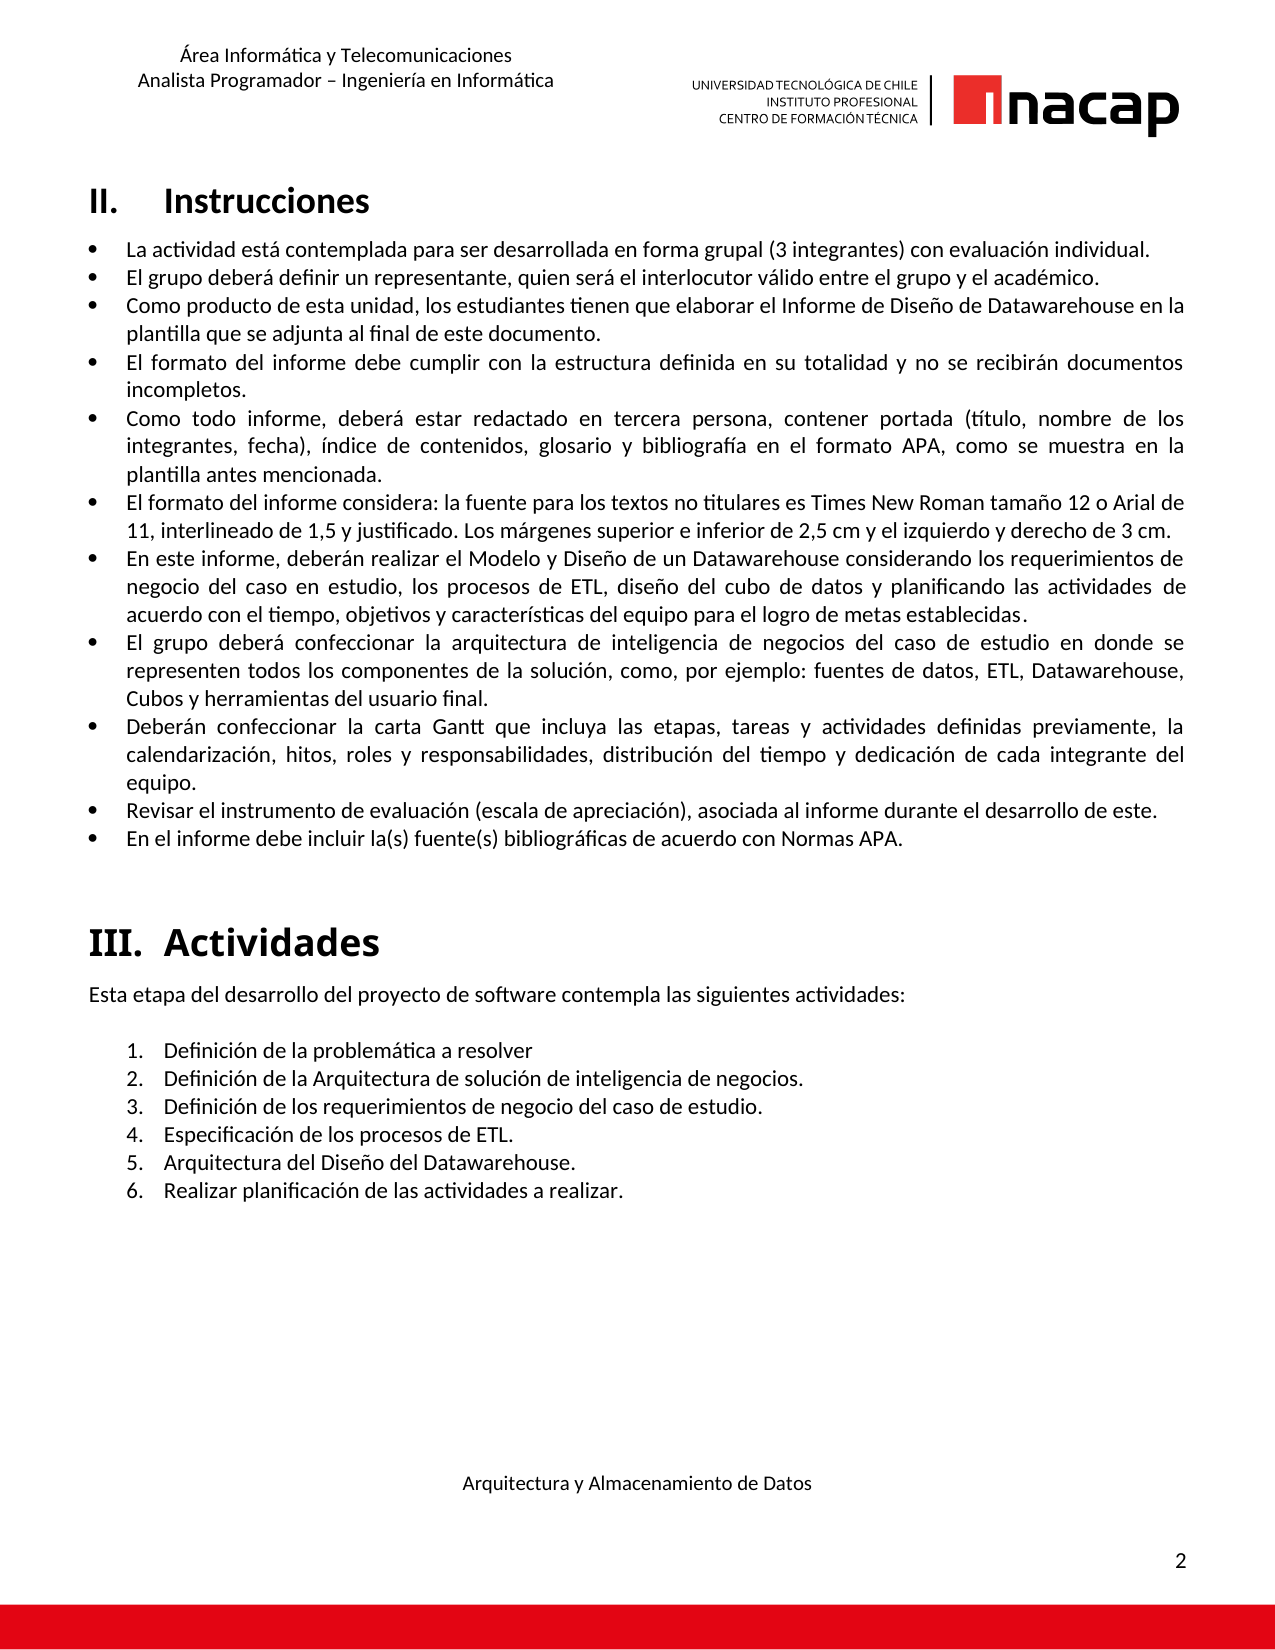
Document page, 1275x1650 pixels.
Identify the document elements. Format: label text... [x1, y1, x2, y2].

list Como producto de esta unidad, los estudiantes tienen que elaborar el Informe de Diseño de Datawarehouse en la plantilla que se adjunta al final de este documento. [89, 292, 1186, 348]
list Instrucciones [89, 177, 1186, 223]
list Definición de los requerimientos de negocio del caso de estudio. [126, 1092, 1186, 1120]
list Deberán confeccionar la carta Gantt que incluya las etapas, tareas y actividades definidas previamente, la calendarización, hitos, roles y responsabilidades, distribución del tiempo y dedicación de cada integrante del equipo. [89, 712, 1186, 796]
list El formato del informe debe cumplir con la estructura definida en su totalidad y no se recibirán documentos incompletos. [89, 348, 1186, 404]
list Actividades [89, 916, 1186, 967]
list Revisar el instrumento de evaluación (escala de apreciación), asociada al informe durante el desarrollo de este. [89, 796, 1186, 824]
list La actividad está contemplada para ser desarrollada en forma grupal (3 integrantes) con evaluación individual. [89, 236, 1186, 263]
list Especificación de los procesos de ETL. [126, 1120, 1186, 1148]
list Arquitectura del Diseño del Datawarehouse. [126, 1148, 1186, 1176]
list Realizar planificación de las actividades a realizar. [126, 1176, 1186, 1204]
list Como todo informe, deberá estar redactado en tercera persona, contener portada (título, nombre de los integrantes, fecha), índice de contenidos, glosario y bibliografía en el formato APA, como se muestra en la plantilla antes mencionada. [89, 404, 1186, 488]
list El grupo deberá definir un representante, quien será el interlocutor válido entre el grupo y el académico. [89, 263, 1186, 292]
list Definición de la problemática a resolver [126, 1036, 1186, 1064]
list En el informe debe incluir la(s) fuente(s) bibliográficas de acuerdo con Normas APA. [89, 824, 1186, 852]
list El grupo deberá confeccionar la arquitectura de inteligencia de negocios del caso de estudio en donde se representen todos los componentes de la solución, como, por ejemplo: fuentes de datos, ETL, Datawarehouse, Cubos y herramientas del usuario final. [89, 628, 1186, 712]
list En este informe, deberán realizar el Modelo y Diseño de un Datawarehouse considerando los requerimientos de negocio del caso en estudio, los procesos de ETL, diseño del cubo de datos y planificando las actividades de acuerdo con el tiempo, objetivos y características del equipo para el logro de metas establecidas. [89, 544, 1186, 628]
text Esta etapa del desarrollo del proyecto de software contempla las siguientes actividades: [89, 980, 1186, 1008]
picture [689, 72, 1181, 138]
list El formato del informe considera: la fuente para los textos no titulares es Times New Roman tamaño 12 o Arial de 11, interlineado de 1,5 y justificado. Los márgenes superior e inferior de 2,5 cm y el izquierdo y derecho de 3 cm. [89, 488, 1186, 544]
list Definición de la Arquitectura de solución de inteligencia de negocios. [126, 1064, 1186, 1092]
